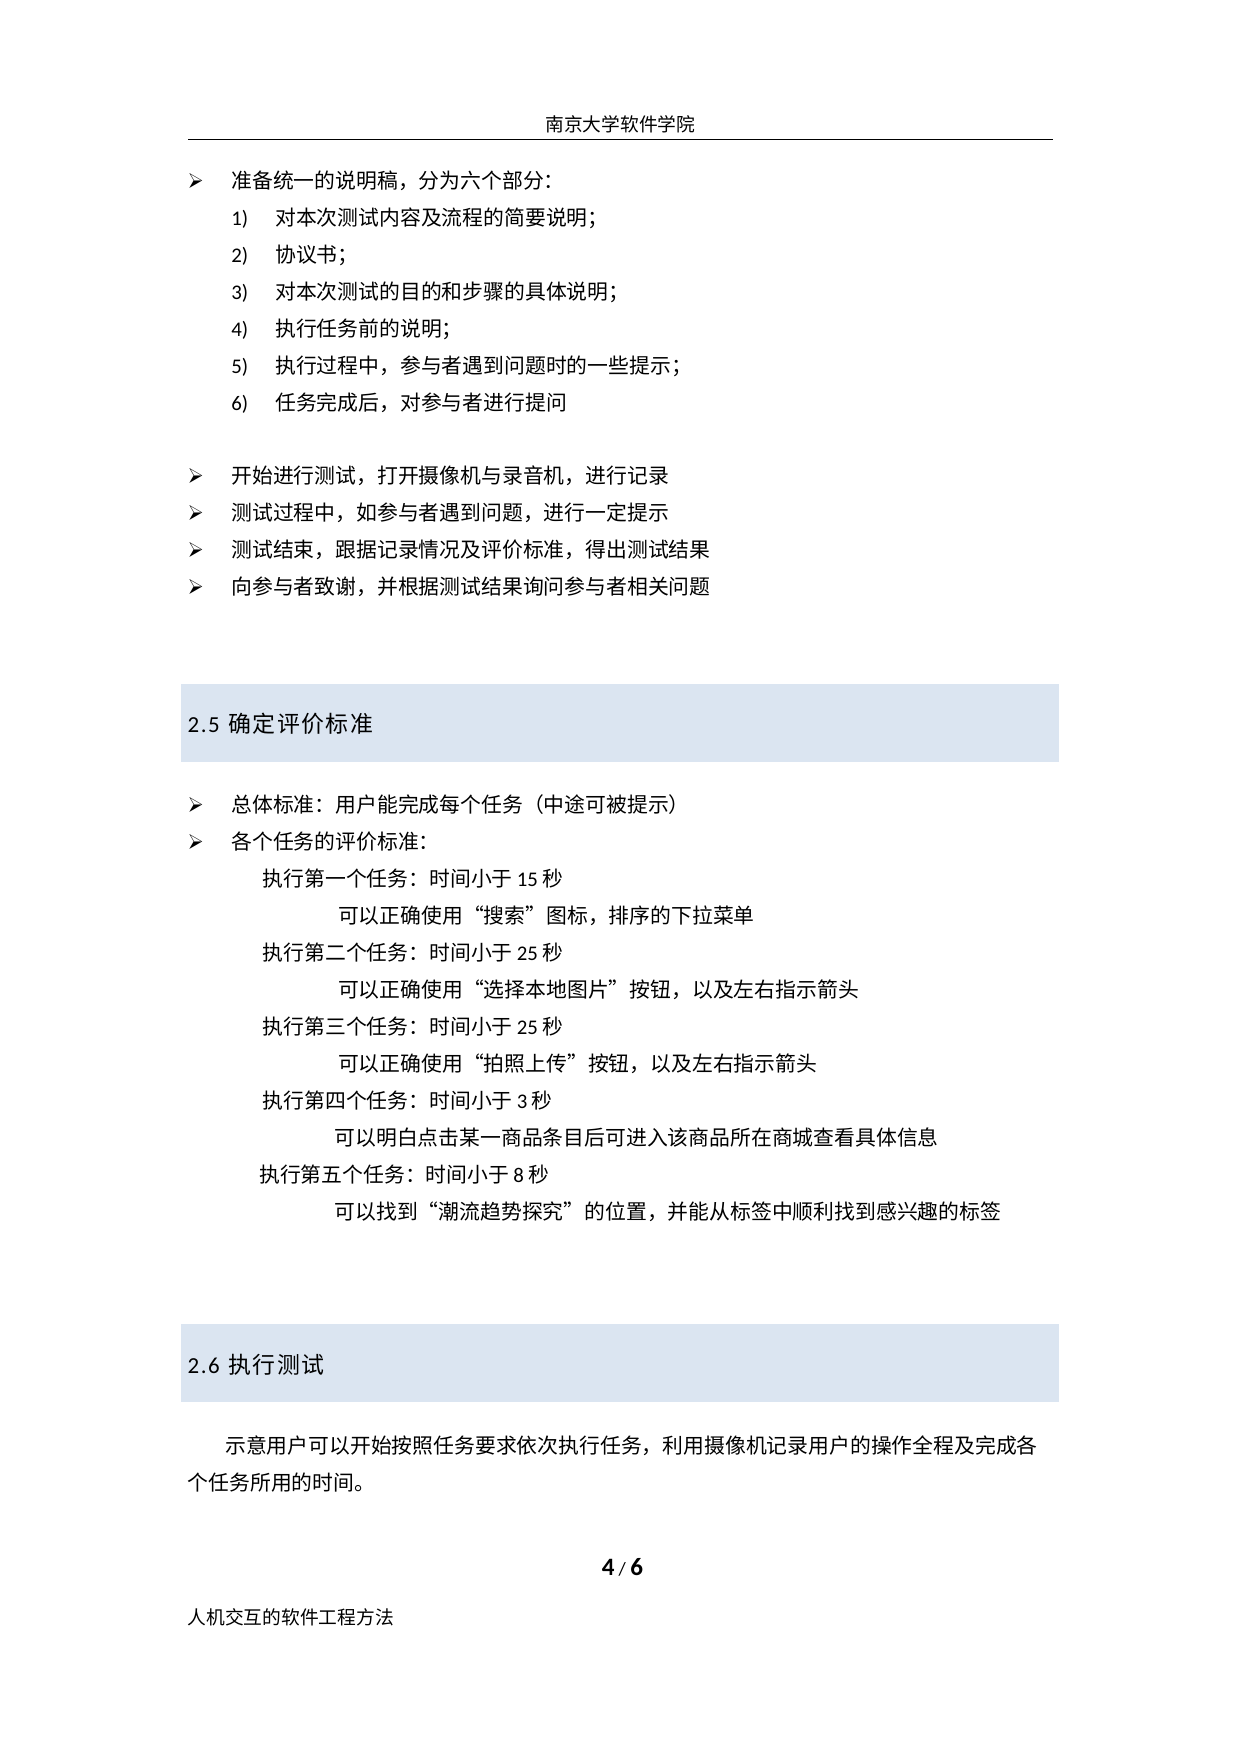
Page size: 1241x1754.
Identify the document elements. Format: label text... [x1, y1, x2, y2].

list 执行任务前的说明； [231, 311, 1053, 344]
list 测试过程中，如参与者遇到问题，进行一定提示 [187, 495, 1053, 528]
list 可以正确使用“选择本地图片”按钮，以及左右指示箭头 [262, 972, 1053, 1005]
list 准备统一的说明稿，分为六个部分： [187, 163, 1053, 196]
list 各个任务的评价标准： [187, 824, 1053, 857]
list 协议书； [231, 237, 1053, 270]
list 向参与者致谢，并根据测试结果询问参与者相关问题 [187, 569, 1053, 602]
list 执行第五个任务：时间小于8秒 [259, 1157, 1053, 1190]
list 总体标准：用户能完成每个任务（中途可被提示） [187, 787, 1053, 820]
subtitle 2.5 确定评价标准 [188, 690, 1053, 755]
subtitle 2.6 执行测试 [188, 1331, 1053, 1396]
list 执行第四个任务：时间小于3秒 [262, 1083, 1053, 1116]
list 可以找到“潮流趋势探究”的位置，并能从标签中顺利找到感兴趣的标签 [259, 1194, 1053, 1227]
list 开始进行测试，打开摄像机与录音机，进行记录 [187, 458, 1053, 491]
list 可以正确使用“搜索”图标，排序的下拉菜单 [262, 898, 1053, 931]
list 执行第三个任务：时间小于25秒 [262, 1009, 1053, 1042]
list 任务完成后，对参与者进行提问 [231, 385, 1053, 418]
list 执行第二个任务：时间小于25秒 [262, 935, 1053, 968]
text 示意用户可以开始按照任务要求依次执行任务，利用摄像机记录用户的操作全程及完成各个任务所用的时间。 [187, 1428, 1053, 1497]
list 可以明白点击某一商品条目后可进入该商品所在商城查看具体信息 [259, 1120, 1053, 1153]
list 对本次测试的目的和步骤的具体说明； [231, 274, 1053, 307]
list 执行过程中，参与者遇到问题时的一些提示； [231, 348, 1053, 381]
list 执行第一个任务：时间小于15秒 [262, 861, 1053, 894]
list 可以正确使用“拍照上传”按钮，以及左右指示箭头 [262, 1046, 1053, 1079]
list 测试结束，跟据记录情况及评价标准，得出测试结果 [187, 532, 1053, 565]
list 对本次测试内容及流程的简要说明； [231, 200, 1053, 233]
